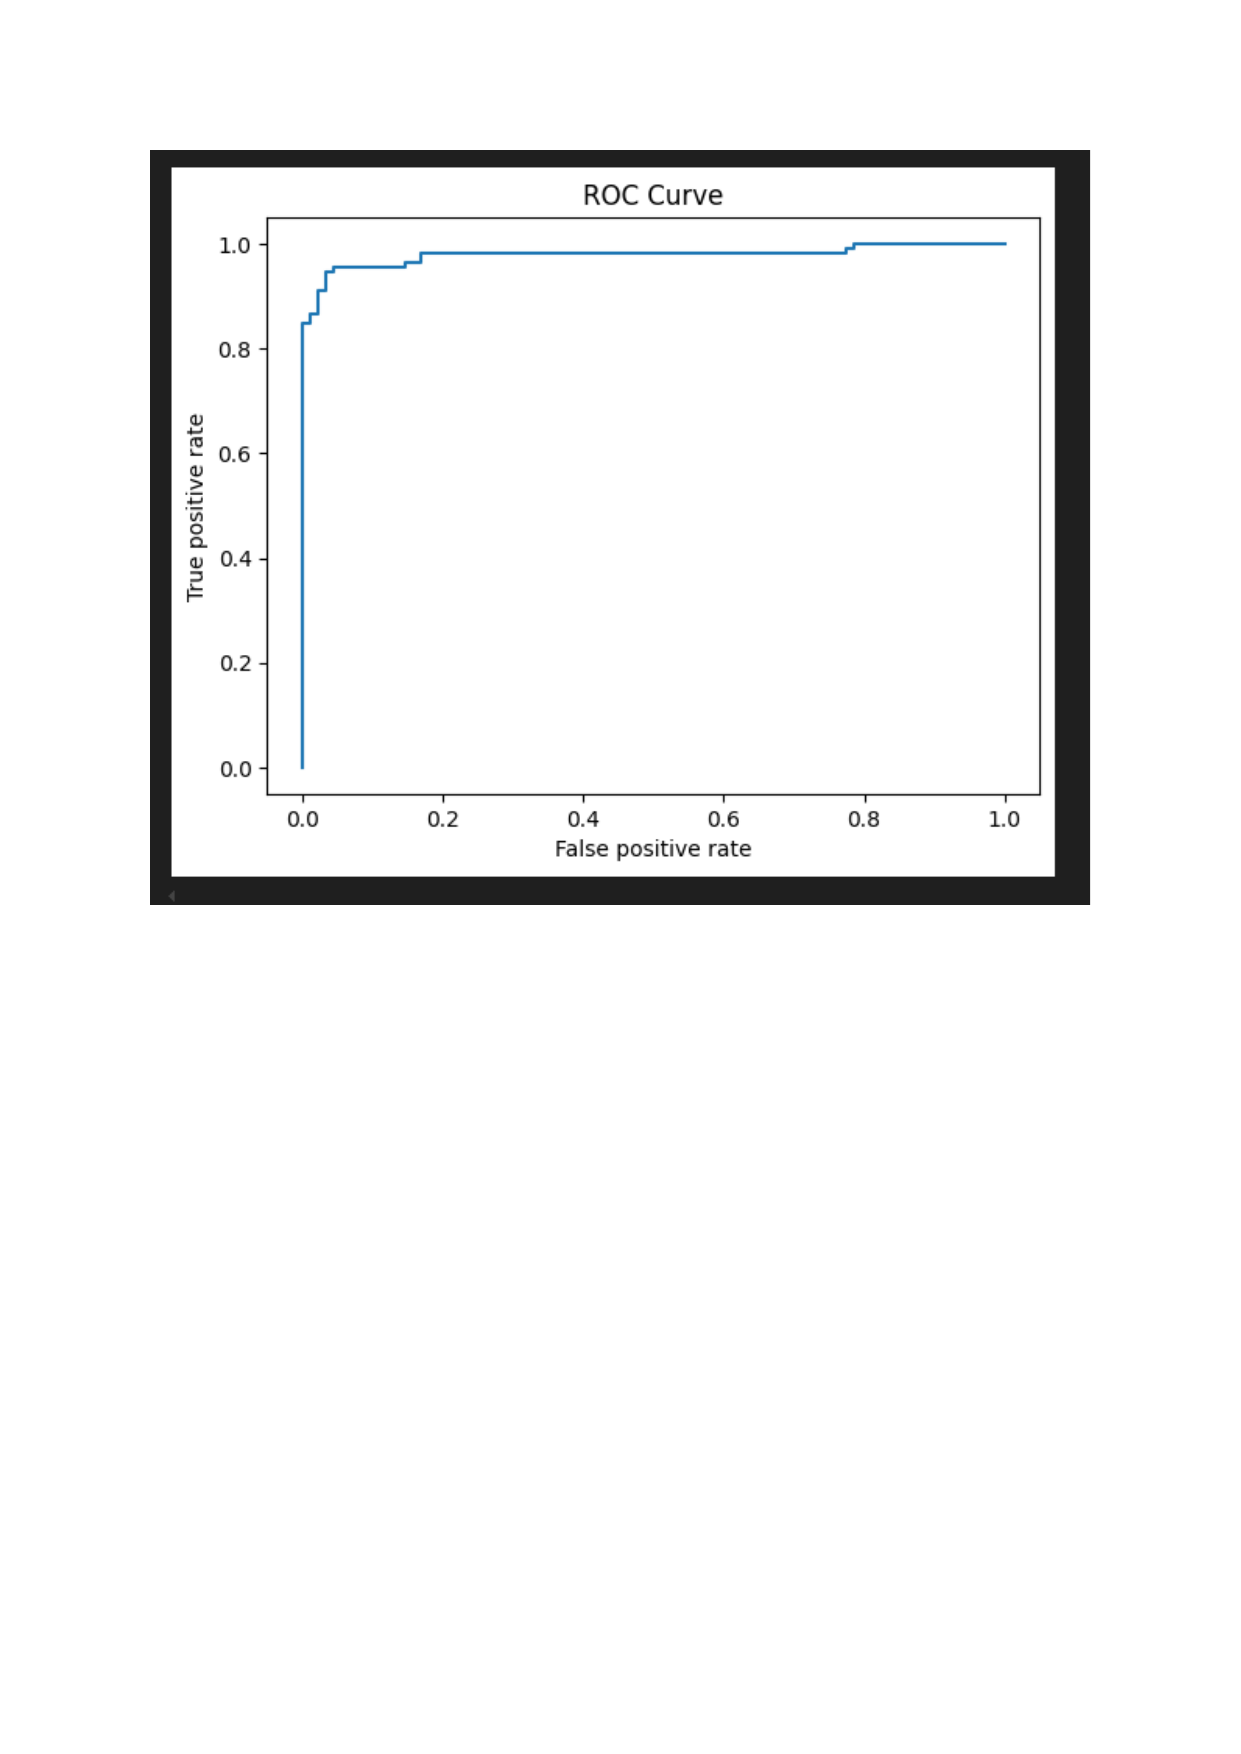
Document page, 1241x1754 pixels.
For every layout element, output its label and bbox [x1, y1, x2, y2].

picture [150, 150, 1091, 905]
